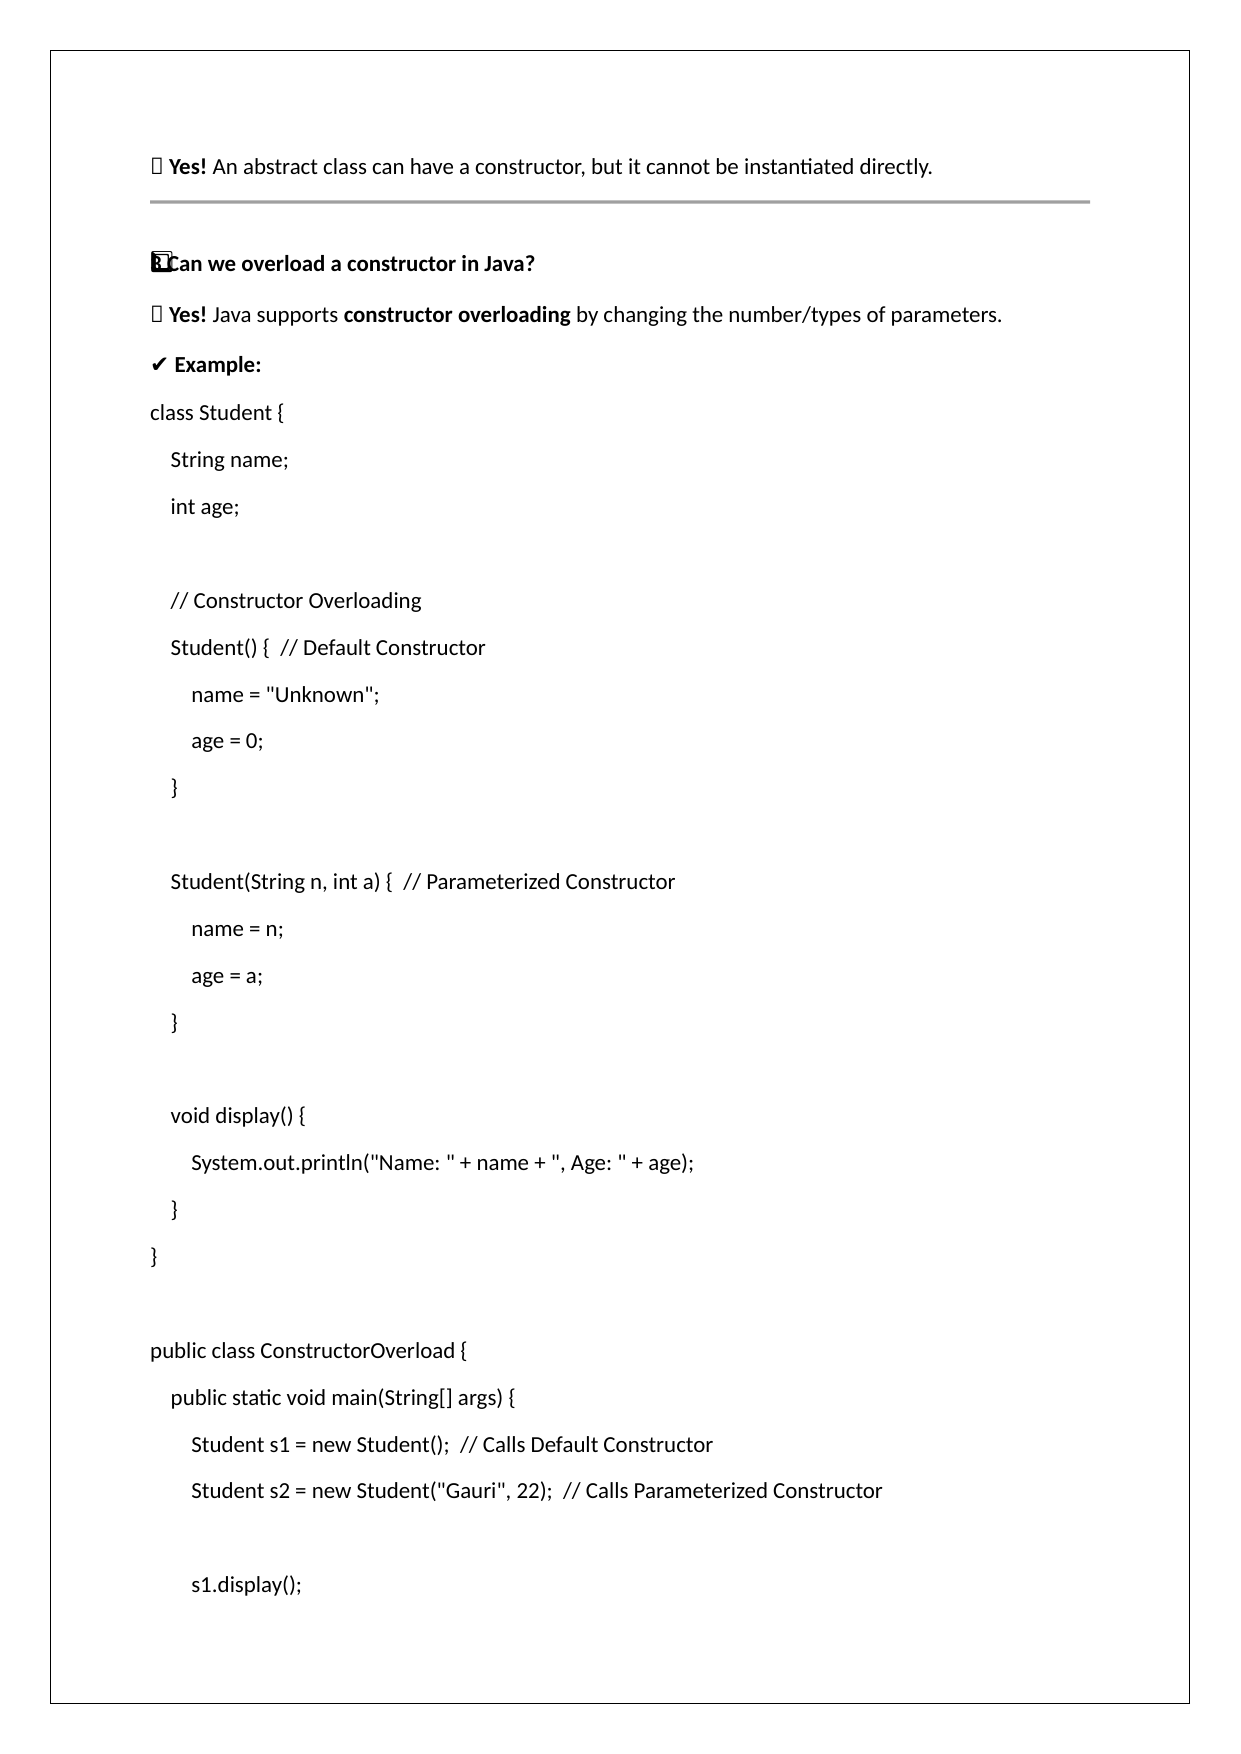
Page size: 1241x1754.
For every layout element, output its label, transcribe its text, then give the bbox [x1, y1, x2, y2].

text s1.display(); [150, 1570, 1090, 1598]
text } [150, 1242, 1090, 1270]
text ✅ Yes! An abstract class can have a constructor, but it cannot be instantiated directly. [150, 150, 1090, 181]
text Student s2 = new Student("Gauri", 22); // Calls Parameterized Constructor [150, 1477, 1090, 1505]
text System.out.println("Name: " + name + ", Age: " + age); [150, 1148, 1090, 1177]
text class Student { [150, 398, 1090, 427]
text public class ConstructorOverload { [150, 1336, 1090, 1364]
text name = "Unknown"; [150, 680, 1090, 708]
text } [150, 1195, 1090, 1223]
text // Constructor Overloading [150, 586, 1090, 614]
text void display() { [150, 1102, 1090, 1130]
text public static void main(String[] args) { [150, 1383, 1090, 1411]
text int age; [150, 492, 1090, 520]
text Student() { // Default Constructor [150, 633, 1090, 661]
text Student s1 = new Student(); // Calls Default Constructor [150, 1430, 1090, 1458]
text } [150, 1008, 1090, 1036]
text age = a; [150, 961, 1090, 989]
text age = 0; [150, 727, 1090, 755]
text ✅ Yes! Java supports constructor overloading by changing the number/types of parameters. [150, 298, 1090, 329]
text Student(String n, int a) { // Parameterized Constructor [150, 867, 1090, 895]
text ✔ Example: [150, 348, 1090, 379]
text 3️⃣ Can we overload a constructor in Java? [150, 247, 1090, 278]
text String name; [150, 445, 1090, 473]
text } [150, 773, 1090, 802]
text name = n; [150, 914, 1090, 942]
